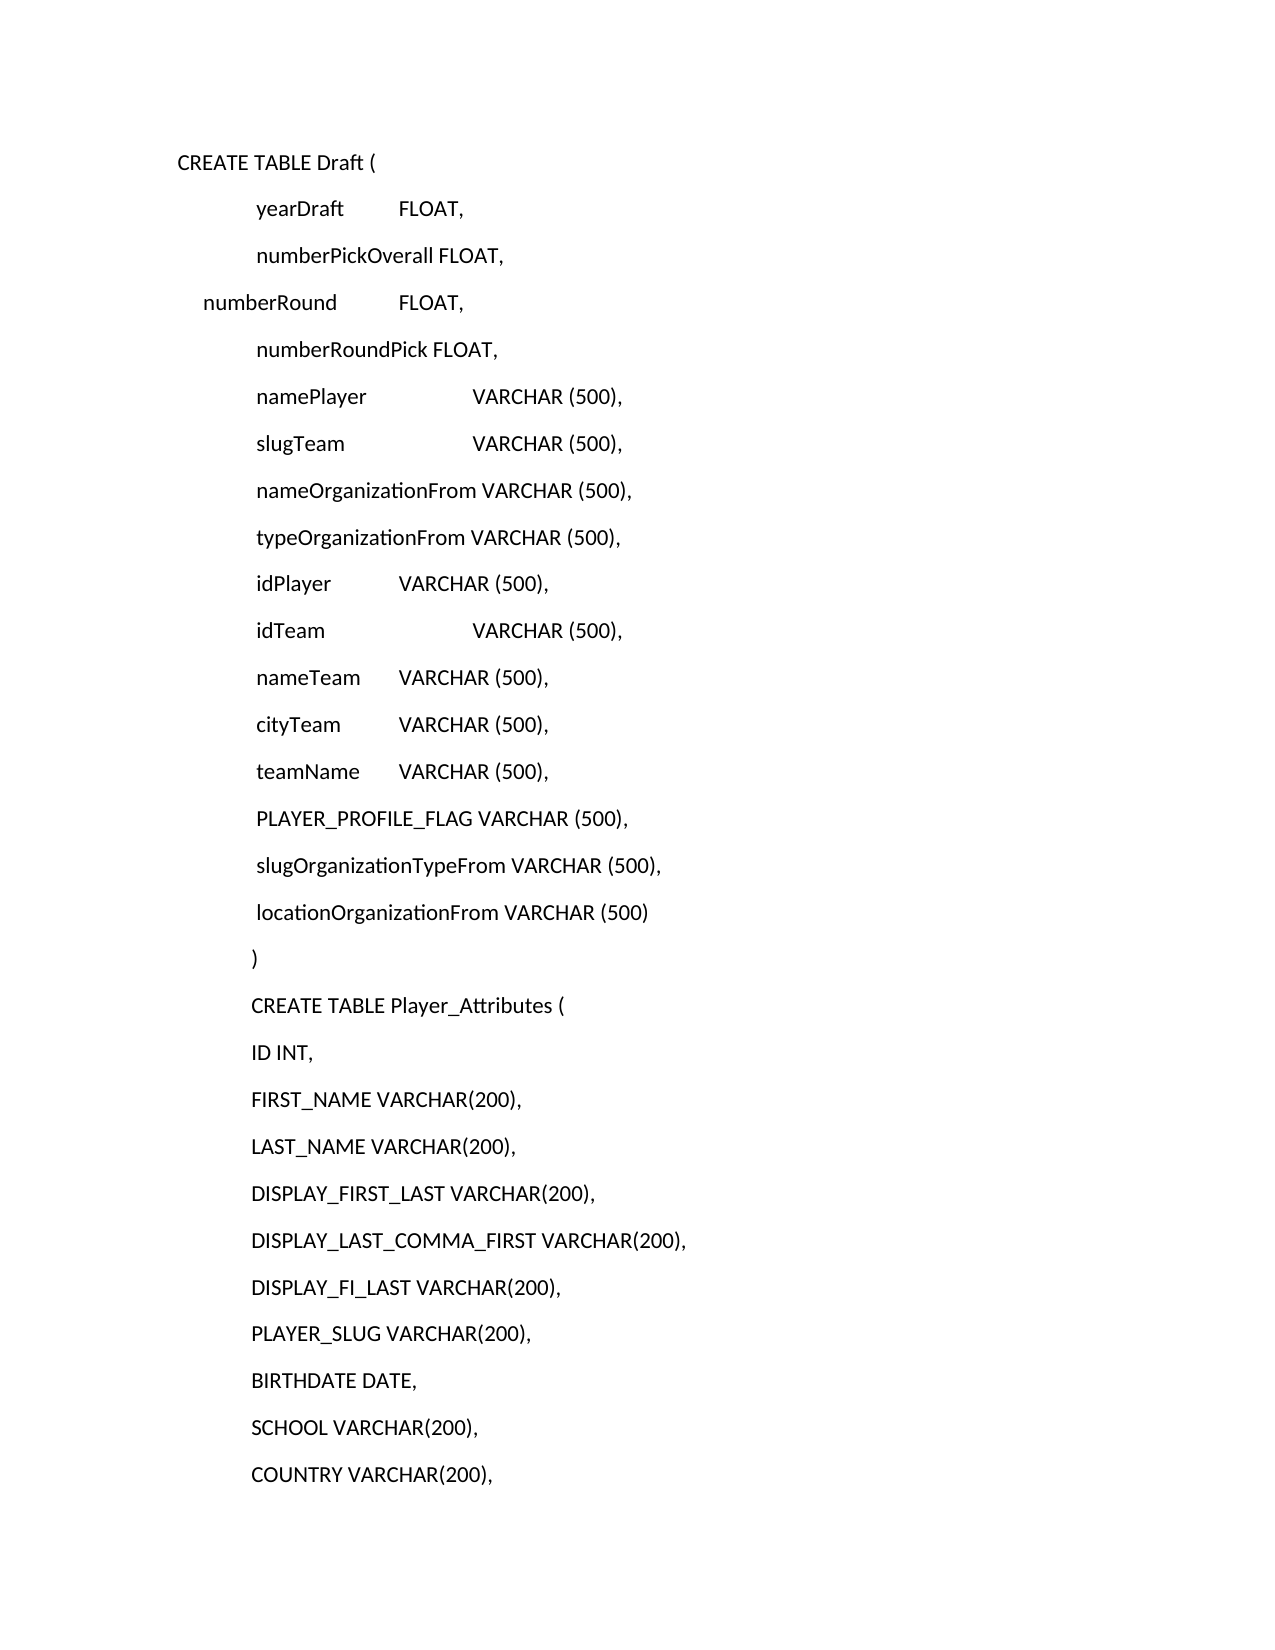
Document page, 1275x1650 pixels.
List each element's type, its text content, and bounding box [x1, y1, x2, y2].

text slugTeam VARCHAR (500), [177, 429, 1098, 457]
text nameOrganizationFrom VARCHAR (500), [177, 476, 1098, 504]
text idPlayer VARCHAR (500), [177, 569, 1098, 597]
text PLAYER_SLUG VARCHAR(200), [177, 1319, 1098, 1347]
text numberPickOverall FLOAT, [177, 241, 1098, 269]
text FIRST_NAME VARCHAR(200), [177, 1085, 1098, 1113]
text nameTeam VARCHAR (500), [177, 663, 1098, 691]
text locationOrganizationFrom VARCHAR (500) [177, 898, 1098, 926]
text PLAYER_PROFILE_FLAG VARCHAR (500), [177, 804, 1098, 832]
text numberRoundPick FLOAT, [177, 335, 1098, 363]
text yearDraft FLOAT, [177, 194, 1098, 222]
text ) [177, 944, 1098, 972]
text CREATE TABLE Player_Attributes ( [177, 991, 1098, 1019]
text BIRTHDATE DATE, [177, 1366, 1098, 1394]
text teamName VARCHAR (500), [177, 757, 1098, 785]
text CREATE TABLE Draft ( [177, 148, 1098, 176]
text SCHOOL VARCHAR(200), [177, 1413, 1098, 1441]
text numberRound FLOAT, [177, 288, 1098, 316]
text namePlayer VARCHAR (500), [177, 382, 1098, 410]
text idTeam VARCHAR (500), [177, 616, 1098, 644]
text typeOrganizationFrom VARCHAR (500), [177, 523, 1098, 551]
text DISPLAY_FI_LAST VARCHAR(200), [177, 1273, 1098, 1301]
text DISPLAY_FIRST_LAST VARCHAR(200), [177, 1179, 1098, 1207]
text ID INT, [177, 1038, 1098, 1066]
text slugOrganizationTypeFrom VARCHAR (500), [177, 851, 1098, 879]
text COUNTRY VARCHAR(200), [177, 1460, 1098, 1488]
text DISPLAY_LAST_COMMA_FIRST VARCHAR(200), [177, 1226, 1098, 1254]
text cityTeam VARCHAR (500), [177, 710, 1098, 738]
text LAST_NAME VARCHAR(200), [177, 1132, 1098, 1160]
